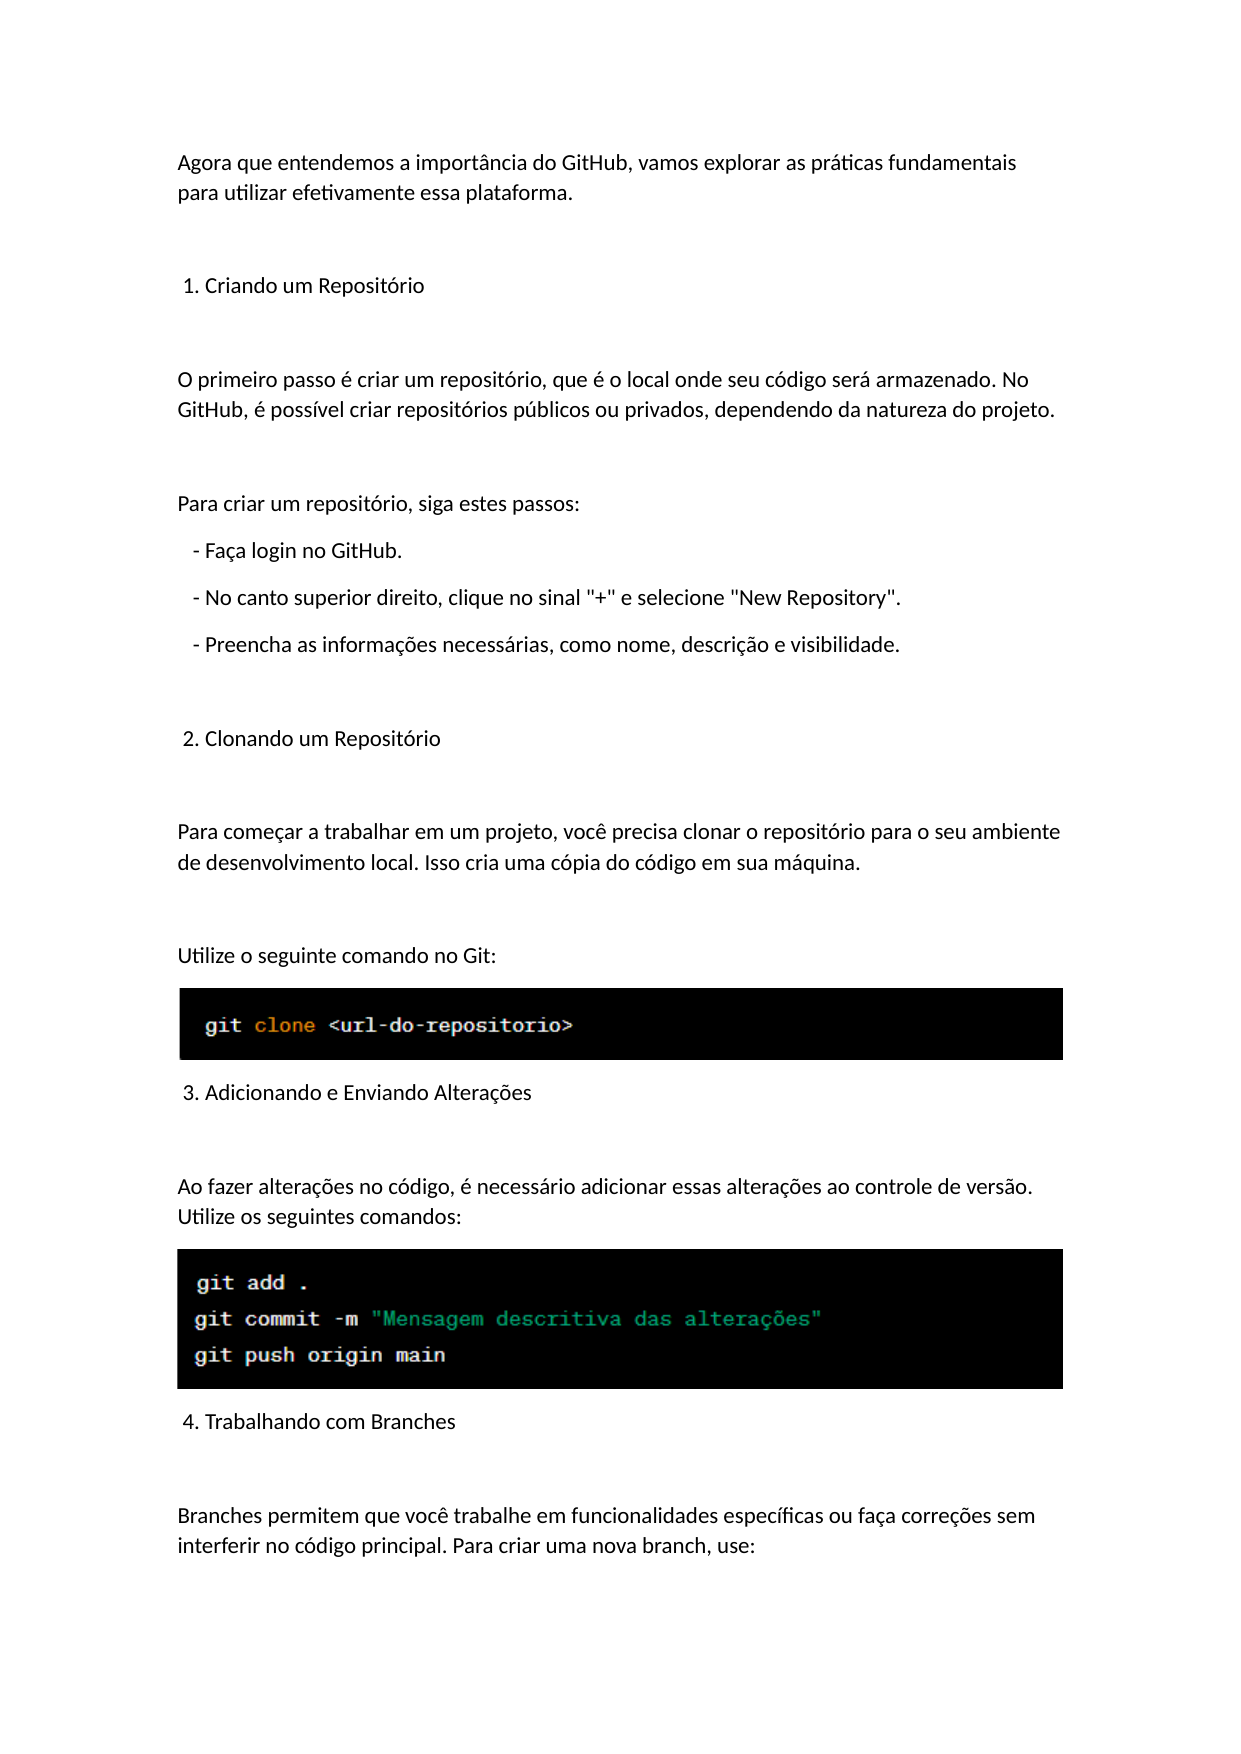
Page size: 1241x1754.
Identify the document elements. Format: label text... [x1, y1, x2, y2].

text O primeiro passo é criar um repositório, que é o local onde seu código será armazenado. No GitHub, é possível criar repositórios públicos ou privados, dependendo da natureza do projeto. [177, 365, 1063, 423]
picture [177, 1249, 1063, 1389]
text Para criar um repositório, siga estes passos: [177, 489, 1063, 517]
picture [177, 988, 1063, 1060]
text Utilize o seguinte comando no Git: [177, 941, 1063, 969]
text Ao fazer alterações no código, é necessário adicionar essas alterações ao controle de versão. Utilize os seguintes comandos: [177, 1172, 1063, 1231]
text - Preencha as informações necessárias, como nome, descrição e visibilidade. [177, 630, 1063, 658]
text 1. Criando um Repositório [177, 272, 1063, 299]
text 4. Trabalhando com Branches [177, 1407, 1063, 1435]
text 3. Adicionando e Enviando Alterações [177, 1078, 1063, 1107]
text - No canto superior direito, clique no sinal "+" e selecione "New Repository". [177, 583, 1063, 611]
text Branches permitem que você trabalhe em funcionalidades específicas ou faça correções sem interferir no código principal. Para criar uma nova branch, use: [177, 1501, 1063, 1559]
text - Faça login no GitHub. [177, 536, 1063, 564]
text Agora que entendemos a importância do GitHub, vamos explorar as práticas fundamentais para utilizar efetivamente essa plataforma. [177, 148, 1063, 206]
text 2. Clonando um Repositório [177, 724, 1063, 752]
text Para começar a trabalhar em um projeto, você precisa clonar o repositório para o seu ambiente de desenvolvimento local. Isso cria uma cópia do código em sua máquina. [177, 817, 1063, 876]
